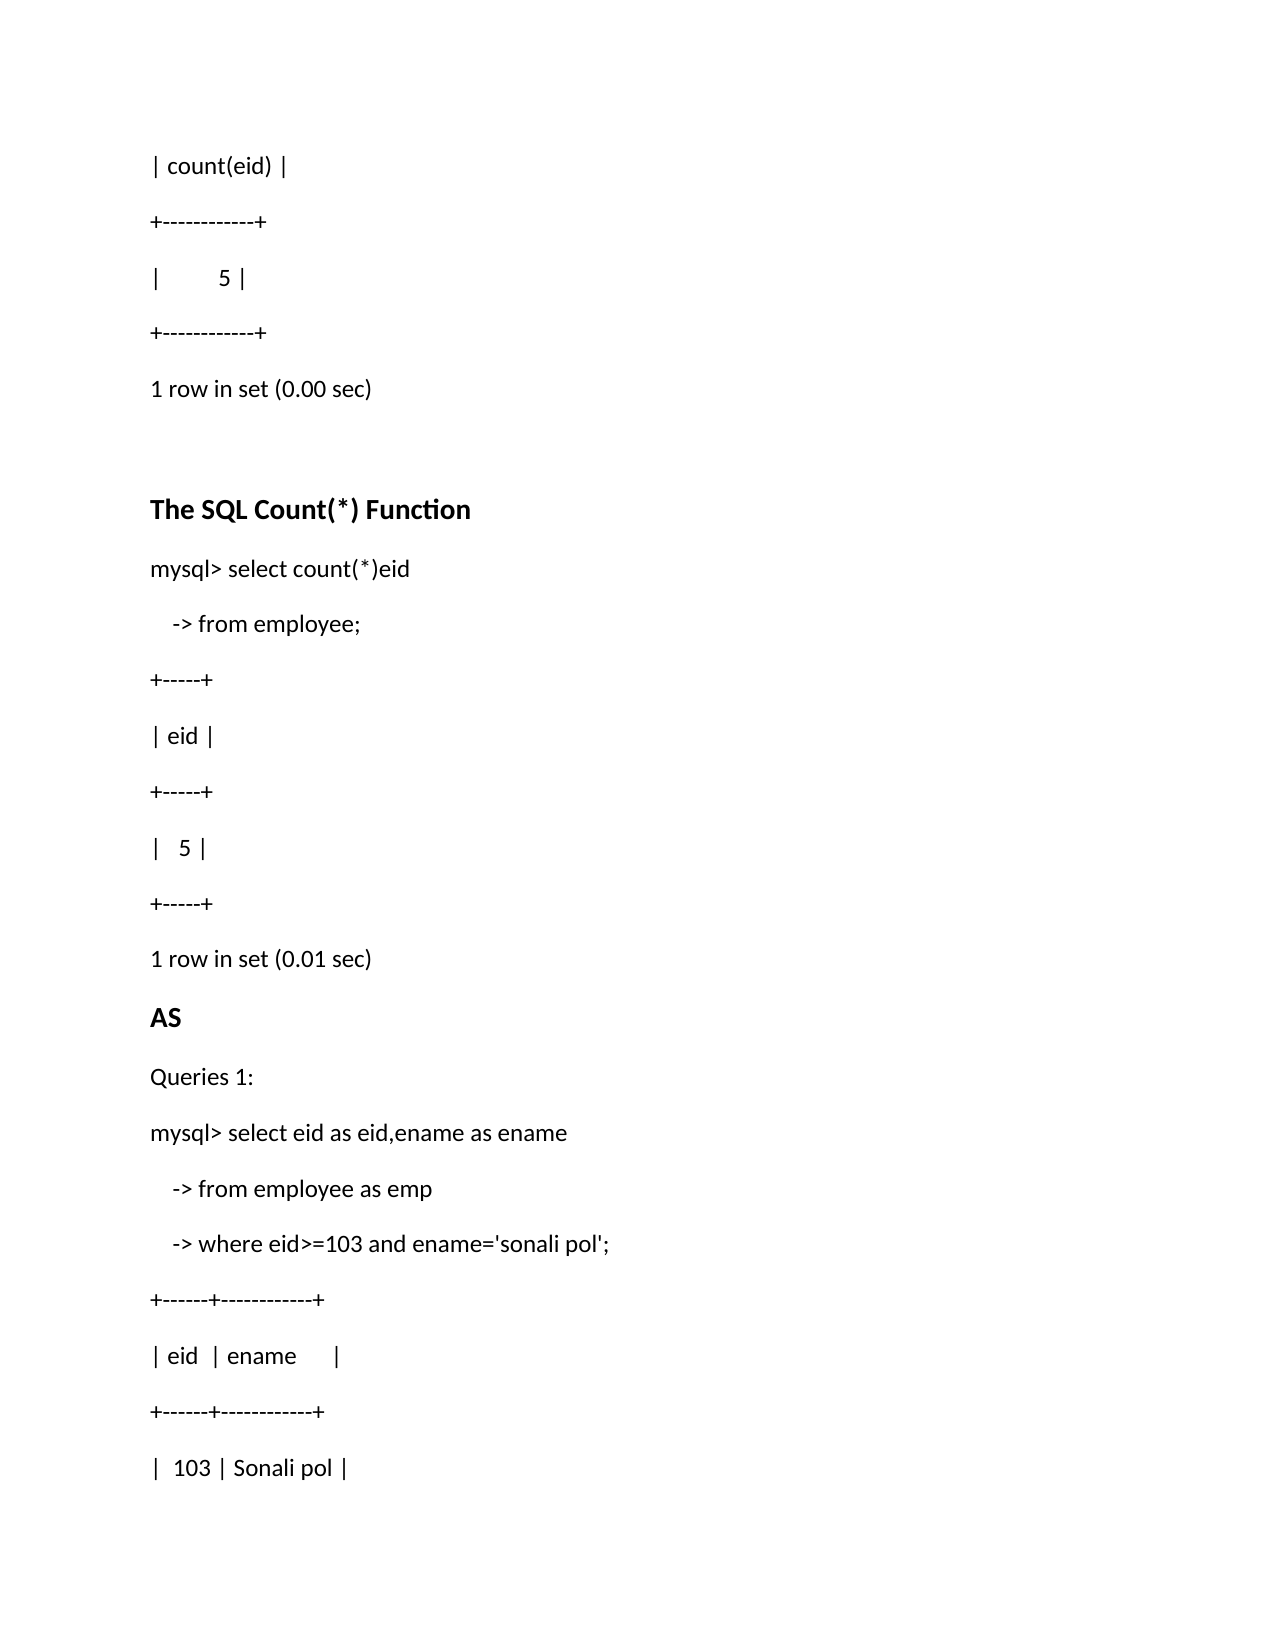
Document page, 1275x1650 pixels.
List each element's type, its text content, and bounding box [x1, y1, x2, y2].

text | count(eid) | [150, 150, 1125, 181]
text | 103 | Sonali pol | [150, 1452, 1125, 1482]
text +-----+ [150, 776, 1125, 807]
text | 5 | [150, 262, 1125, 292]
text +------+------------+ [150, 1396, 1125, 1427]
text AS [150, 999, 1125, 1035]
text Queries 1: [150, 1061, 1125, 1092]
text -> from employee as emp [150, 1173, 1125, 1203]
text -> from employee; [150, 608, 1125, 639]
text +------+------------+ [150, 1284, 1125, 1315]
text 1 row in set (0.00 sec) [150, 373, 1125, 404]
text | eid | [150, 720, 1125, 751]
text -> where eid>=103 and ename='sonali pol'; [150, 1229, 1125, 1259]
text mysql> select eid as eid,ename as ename [150, 1117, 1125, 1147]
text | eid | ename | [150, 1340, 1125, 1371]
text +-----+ [150, 664, 1125, 695]
text mysql> select count(*)eid [150, 553, 1125, 583]
text +------------+ [150, 206, 1125, 236]
text 1 row in set (0.01 sec) [150, 943, 1125, 974]
text +-----+ [150, 888, 1125, 918]
text +------------+ [150, 317, 1125, 348]
text The SQL Count(*) Function [150, 491, 1125, 527]
text | 5 | [150, 832, 1125, 862]
